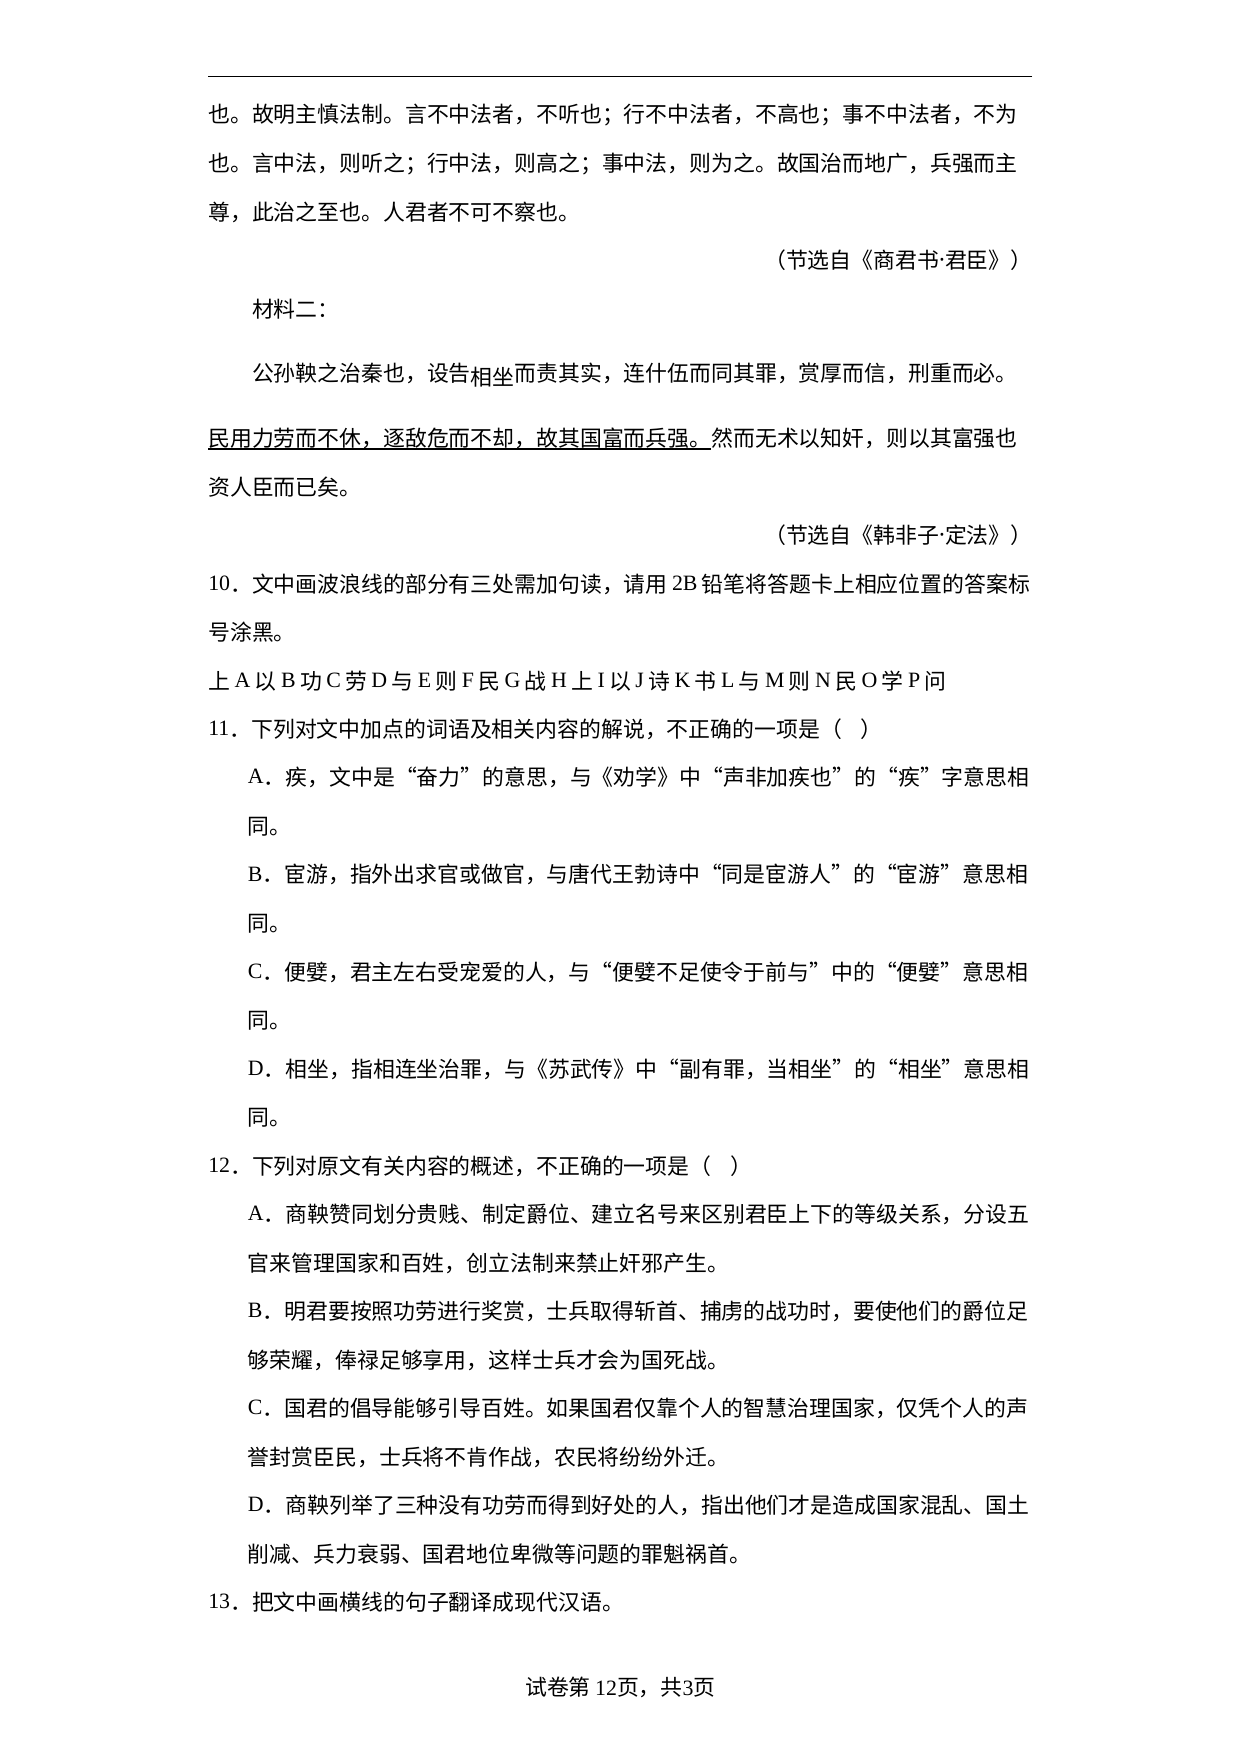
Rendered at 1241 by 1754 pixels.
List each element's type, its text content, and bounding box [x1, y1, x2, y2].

text （节选自《韩非子·定法》） [208, 518, 1032, 550]
text （节选自《商君书·君臣》） [208, 243, 1032, 275]
text D．相坐，指相连坐治罪，与《苏武传》中“副有罪，当相坐”的“相坐”意思相同。 [248, 1051, 1032, 1132]
text B．明君要按照功劳进行奖赏，士兵取得斩首、捕虏的战功时，要使他们的爵位足够荣耀，俸禄足够享用，这样士兵才会为国死战。 [248, 1294, 1032, 1375]
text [208, 97, 1032, 227]
text 材料二： [208, 291, 1032, 324]
text C．便嬖，君主左右受宠爱的人，与“便嬖不足使令于前与”中的“便嬖”意思相同。 [248, 954, 1032, 1035]
text A．商鞅赞同划分贵贱、制定爵位、建立名号来区别君臣上下的等级关系，分设五官来管理国家和百姓，创立法制来禁止奸邪产生。 [248, 1197, 1032, 1278]
text 公孙鞅之治秦也，设告相坐而责其实，连什伍而同其罪，赏厚而信，刑重而必。民用力劳而不休，逐敌危而不却，故其国富而兵强。然而无术以知奸，则以其富强也资人臣而已矣。 [208, 339, 1032, 502]
text 10．文中画波浪线的部分有三处需加句读，请用2B铅笔将答题卡上相应位置的答案标号涂黑。 [208, 566, 1032, 647]
text A．疾，文中是“奋力”的意思，与《劝学》中“声非加疾也”的“疾”字意思相同。 [248, 760, 1032, 841]
text B．宦游，指外出求官或做官，与唐代王勃诗中“同是宦游人”的“宦游”意思相同。 [248, 857, 1032, 938]
text 上A以B功C劳D与E则F民G战H上I以J诗K书L与M则N民O学P问 [208, 663, 1032, 696]
text 11．下列对文中加点的词语及相关内容的解说，不正确的一项是（ ） [208, 712, 1032, 744]
text 13．把文中画横线的句子翻译成现代汉语。 [208, 1585, 1032, 1617]
text D．商鞅列举了三种没有功劳而得到好处的人，指出他们才是造成国家混乱、国土削减、兵力衰弱、国君地位卑微等问题的罪魁祸首。 [248, 1488, 1032, 1569]
text 12．下列对原文有关内容的概述，不正确的一项是（ ） [208, 1148, 1032, 1181]
text C．国君的倡导能够引导百姓。如果国君仅靠个人的智慧治理国家，仅凭个人的声誉封赏臣民，士兵将不肯作战，农民将纷纷外迁。 [248, 1391, 1032, 1472]
